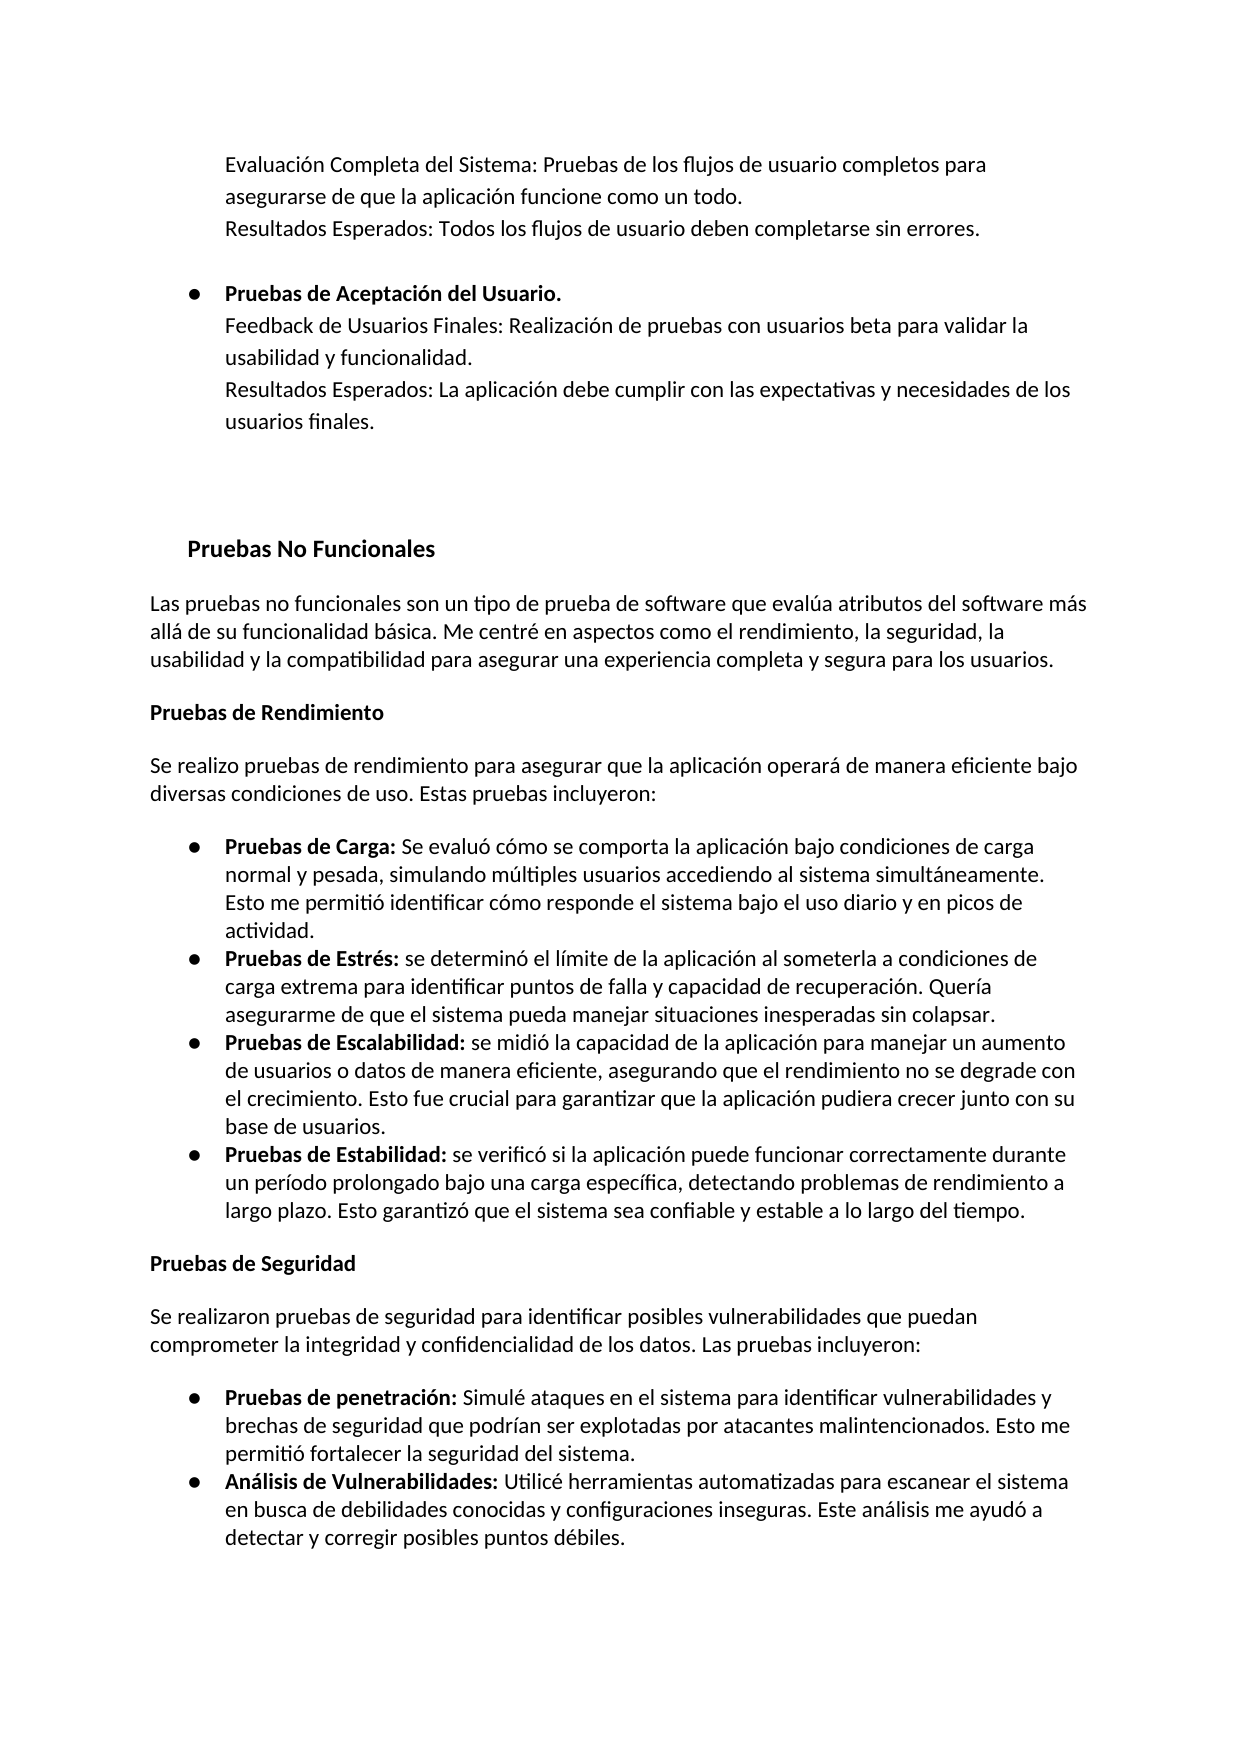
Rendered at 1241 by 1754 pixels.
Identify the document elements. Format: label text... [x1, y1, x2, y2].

list Pruebas de Estabilidad: se verificó si la aplicación puede funcionar correctamente durante un período prolongado bajo una carga específica, detectando problemas de rendimiento a largo plazo. Esto garantizó que el sistema sea confiable y estable a lo largo del tiempo. [187, 1140, 1090, 1224]
subtitle Pruebas de Rendimiento [150, 698, 1090, 726]
list Pruebas de Escalabilidad: se midió la capacidad de la aplicación para manejar un aumento de usuarios o datos de manera eficiente, asegurando que el rendimiento no se degrade con el crecimiento. Esto fue crucial para garantizar que la aplicación pudiera crecer junto con su base de usuarios. [187, 1028, 1090, 1140]
text Se realizo pruebas de rendimiento para asegurar que la aplicación operará de manera eficiente bajo diversas condiciones de uso. Estas pruebas incluyeron: [150, 751, 1090, 807]
text Resultados Esperados: La aplicación debe cumplir con las expectativas y necesidades de los usuarios finales. [225, 375, 1090, 436]
list Pruebas de Estrés: se determinó el límite de la aplicación al someterla a condiciones de carga extrema para identificar puntos de falla y capacidad de recuperación. Quería asegurarme de que el sistema pueda manejar situaciones inesperadas sin colapsar. [187, 944, 1090, 1028]
text Se realizaron pruebas de seguridad para identificar posibles vulnerabilidades que puedan comprometer la integridad y confidencialidad de los datos. Las pruebas incluyeron: [150, 1302, 1090, 1358]
text Las pruebas no funcionales son un tipo de prueba de software que evalúa atributos del software más allá de su funcionalidad básica. Me centré en aspectos como el rendimiento, la seguridad, la usabilidad y la compatibilidad para asegurar una experiencia completa y segura para los usuarios. [150, 589, 1090, 673]
list Pruebas de Aceptación del Usuario. [187, 279, 1090, 307]
list Análisis de Vulnerabilidades: Utilicé herramientas automatizadas para escanear el sistema en busca de debilidades conocidas y configuraciones inseguras. Este análisis me ayudó a detectar y corregir posibles puntos débiles. [187, 1467, 1090, 1551]
text Resultados Esperados: Todos los flujos de usuario deben completarse sin errores. [225, 214, 1090, 242]
subtitle Pruebas No Funcionales [187, 533, 1090, 564]
list Pruebas de penetración: Simulé ataques en el sistema para identificar vulnerabilidades y brechas de seguridad que podrían ser explotadas por atacantes malintencionados. Esto me permitió fortalecer la seguridad del sistema. [187, 1383, 1090, 1467]
text Evaluación Completa del Sistema: Pruebas de los flujos de usuario completos para asegurarse de que la aplicación funcione como un todo. [225, 150, 1090, 210]
list Pruebas de Carga: Se evaluó cómo se comporta la aplicación bajo condiciones de carga normal y pesada, simulando múltiples usuarios accediendo al sistema simultáneamente. Esto me permitió identificar cómo responde el sistema bajo el uso diario y en picos de actividad. [187, 832, 1090, 944]
text Feedback de Usuarios Finales: Realización de pruebas con usuarios beta para validar la usabilidad y funcionalidad. [225, 311, 1090, 371]
subtitle Pruebas de Seguridad [150, 1249, 1090, 1277]
